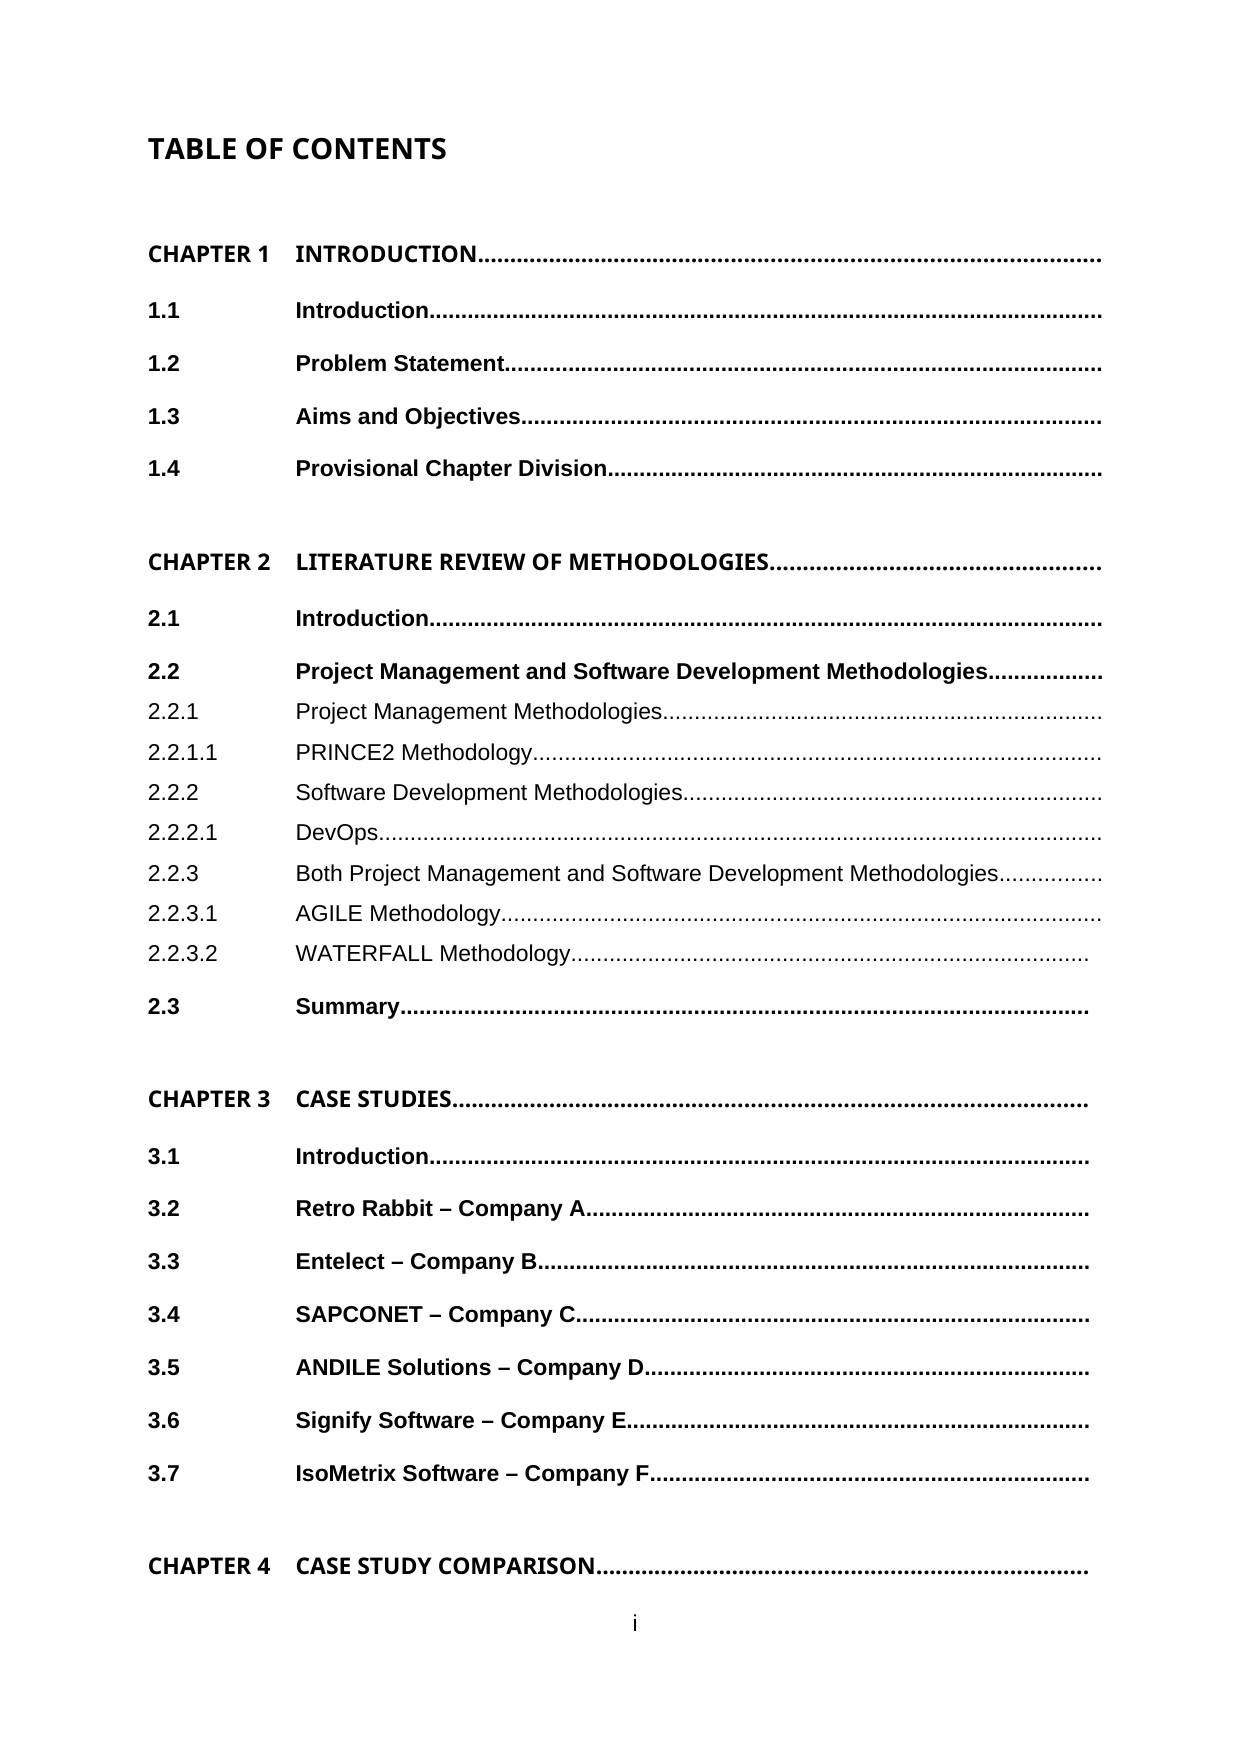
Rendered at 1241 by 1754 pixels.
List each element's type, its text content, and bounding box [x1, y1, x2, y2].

text 2.2.2.1 DevOps 7 [148, 819, 1063, 846]
text 3.7 IsoMetrix Software – Company F 17 [148, 1459, 1063, 1486]
text 3.4 SAPCONET – Company C 15 [148, 1301, 1063, 1327]
text Chapter 1 Introduction 1 [148, 238, 1063, 269]
text Chapter 2 Literature Review of methodologies 3 [148, 546, 1063, 577]
text 2.2.1.1 PRINCE2 Methodology 4 [148, 738, 1063, 765]
text 2.2.3 Both Project Management and Software Development Methodologies 8 [148, 859, 1063, 886]
text 3.3 Entelect – Company B 14 [148, 1248, 1063, 1274]
text Chapter 3 Case Studies 13 [148, 1083, 1063, 1114]
text 3.5 ANDILE Solutions – Company D 15 [148, 1354, 1063, 1380]
text 1.1 Introduction 1 [148, 297, 1063, 323]
text 2.2.3.1 AGILE Methodology 8 [148, 900, 1063, 926]
text 2.2.1 Project Management Methodologies 3 [148, 698, 1063, 724]
text 3.6 Signify Software – Company E 16 [148, 1407, 1063, 1433]
text 3.1 Introduction 13 [148, 1143, 1063, 1169]
text 2.2 Project Management and Software Development Methodologies 3 [148, 658, 1063, 684]
text 1.4 Provisional Chapter Division 2 [148, 455, 1063, 482]
text 3.2 Retro Rabbit – Company A 13 [148, 1195, 1063, 1222]
text 2.2.3.2 WATERFALL Methodology 10 [148, 940, 1063, 966]
text Chapter 4 Case Study Comparison 18 [148, 1550, 1063, 1581]
text 2.3 Summary 12 [148, 993, 1063, 1019]
text 2.2.2 Software Development Methodologies 7 [148, 779, 1063, 805]
text 1.2 Problem Statement 1 [148, 350, 1063, 376]
text 2.1 Introduction 3 [148, 605, 1063, 631]
text 1.3 Aims and Objectives 2 [148, 403, 1063, 429]
subtitle Table of contents [148, 128, 1122, 168]
